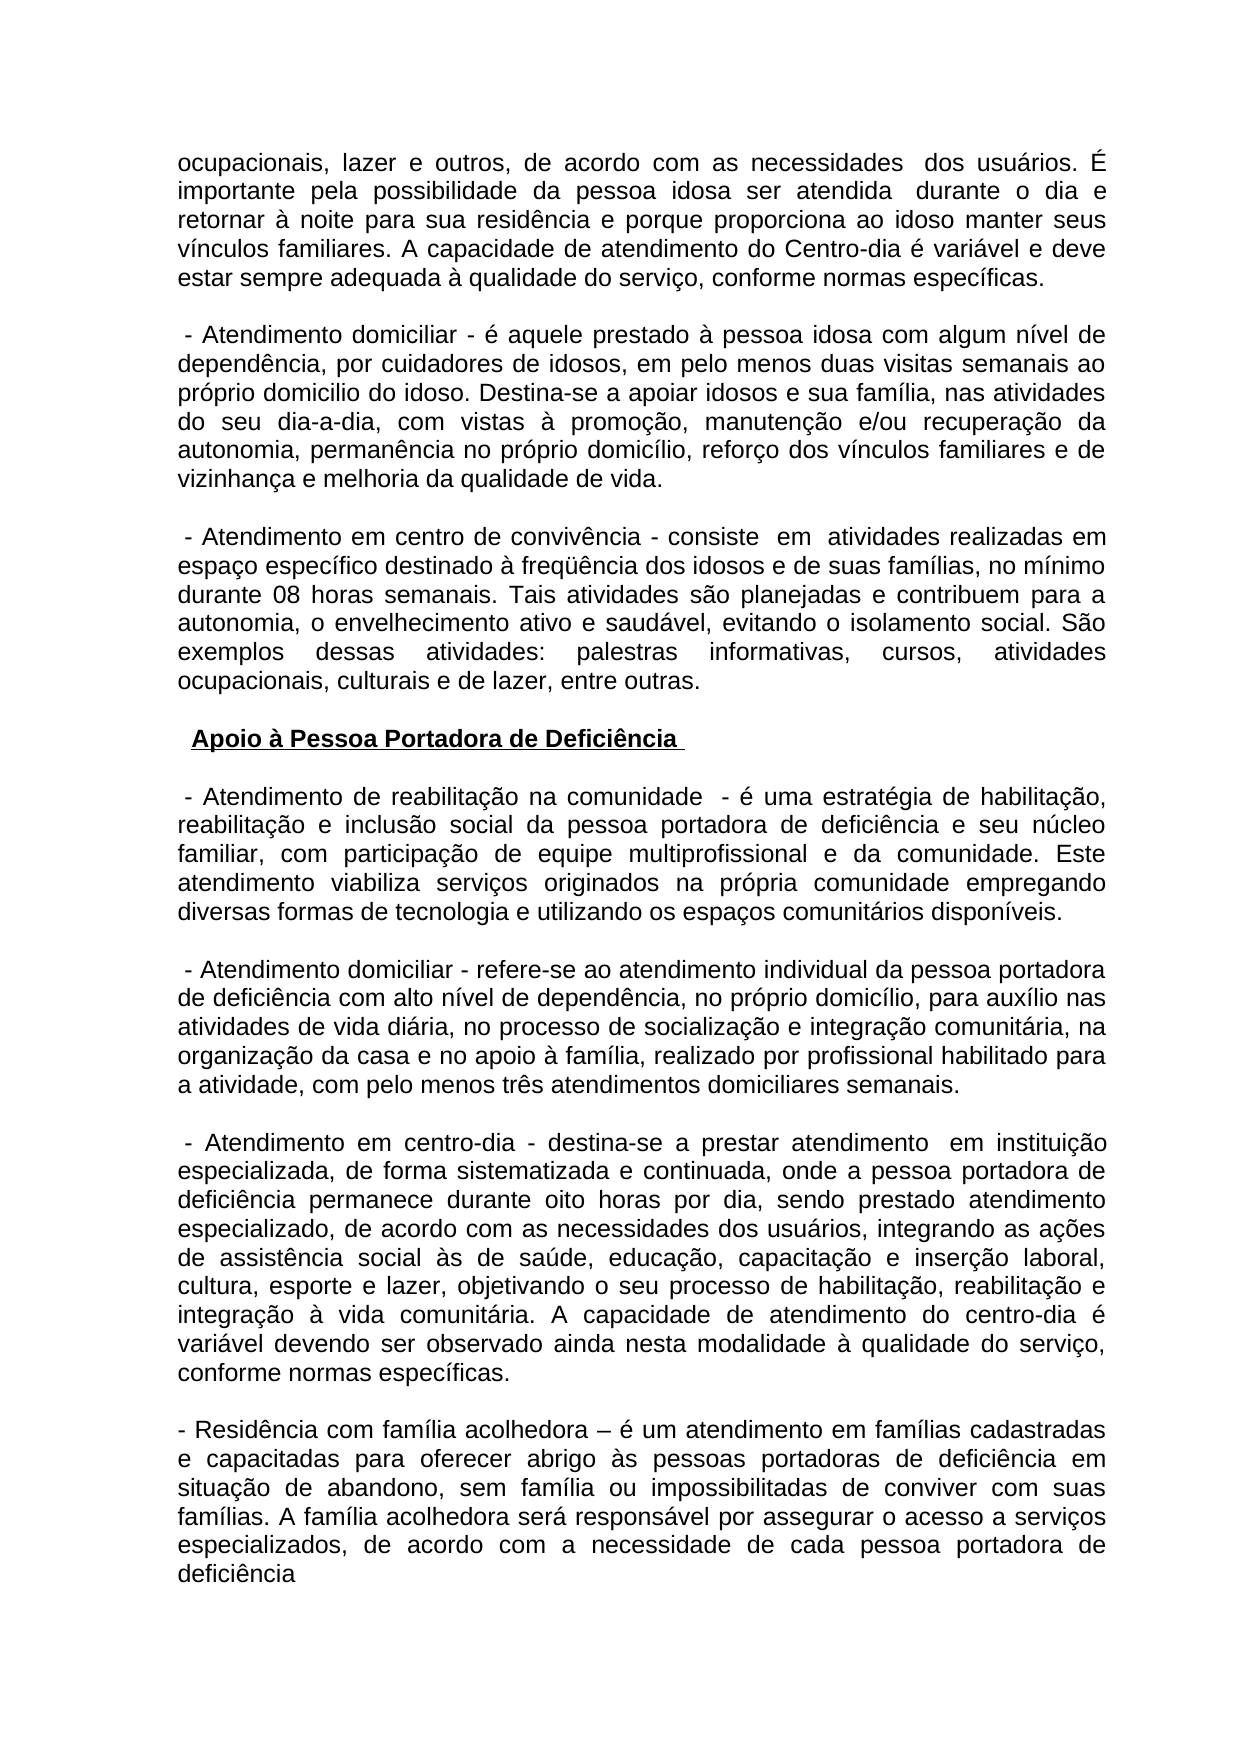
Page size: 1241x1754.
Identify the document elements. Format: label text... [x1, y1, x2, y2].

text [177, 148, 1107, 291]
text - Residência com família acolhedora – é um atendimento em famílias cadastradas e capacitadas para oferecer abrigo às pessoas portadoras de deficiência em situação de abandono, sem família ou impossibilitadas de conviver com suas famílias. A família acolhedora será responsável por assegurar o acesso a serviços especializados, de acordo com a necessidade de cada pessoa portadora de deficiência [177, 1416, 1107, 1588]
text Apoio à Pessoa Portadora de Deficiência [177, 724, 1107, 753]
text - Atendimento em centro de convivência - consiste em atividades realizadas em espaço específico destinado à freqüência dos idosos e de suas famílias, no mínimo durante 08 horas semanais. Tais atividades são planejadas e contribuem para a autonomia, o envelhecimento ativo e saudável, evitando o isolamento social. São exemplos dessas atividades: palestras informativas, cursos, atividades ocupacionais, culturais e de lazer, entre outras. [177, 522, 1107, 695]
text - Atendimento de reabilitação na comunidade - é uma estratégia de habilitação, reabilitação e inclusão social da pessoa portadora de deficiência e seu núcleo familiar, com participação de equipe multiprofissional e da comunidade. Este atendimento viabiliza serviços originados na própria comunidade empregando diversas formas de tecnologia e utilizando os espaços comunitários disponíveis. [177, 782, 1107, 926]
text - Atendimento em centro-dia - destina-se a prestar atendimento em instituição especializada, de forma sistematizada e continuada, onde a pessoa portadora de deficiência permanece durante oito horas por dia, sendo prestado atendimento especializado, de acordo com as necessidades dos usuários, integrando as ações de assistência social às de saúde, educação, capacitação e inserção laboral, cultura, esporte e lazer, objetivando o seu processo de habilitação, reabilitação e integração à vida comunitária. A capacidade de atendimento do centro-dia é variável devendo ser observado ainda nesta modalidade à qualidade do serviço, conforme normas específicas. [177, 1128, 1107, 1386]
text - Atendimento domiciliar - refere-se ao atendimento individual da pessoa portadora de deficiência com alto nível de dependência, no próprio domicílio, para auxílio nas atividades de vida diária, no processo de socialização e integração comunitária, na organização da casa e no apoio à família, realizado por profissional habilitado para a atividade, com pelo menos três atendimentos domiciliares semanais. [177, 955, 1107, 1098]
text - Atendimento domiciliar - é aquele prestado à pessoa idosa com algum nível de dependência, por cuidadores de idosos, em pelo menos duas visitas semanais ao próprio domicilio do idoso. Destina-se a apoiar idosos e sua família, nas atividades do seu dia-a-dia, com vistas à promoção, manutenção e/ou recuperação da autonomia, permanência no próprio domicílio, reforço dos vínculos familiares e de vizinhança e melhoria da qualidade de vida. [177, 321, 1107, 493]
